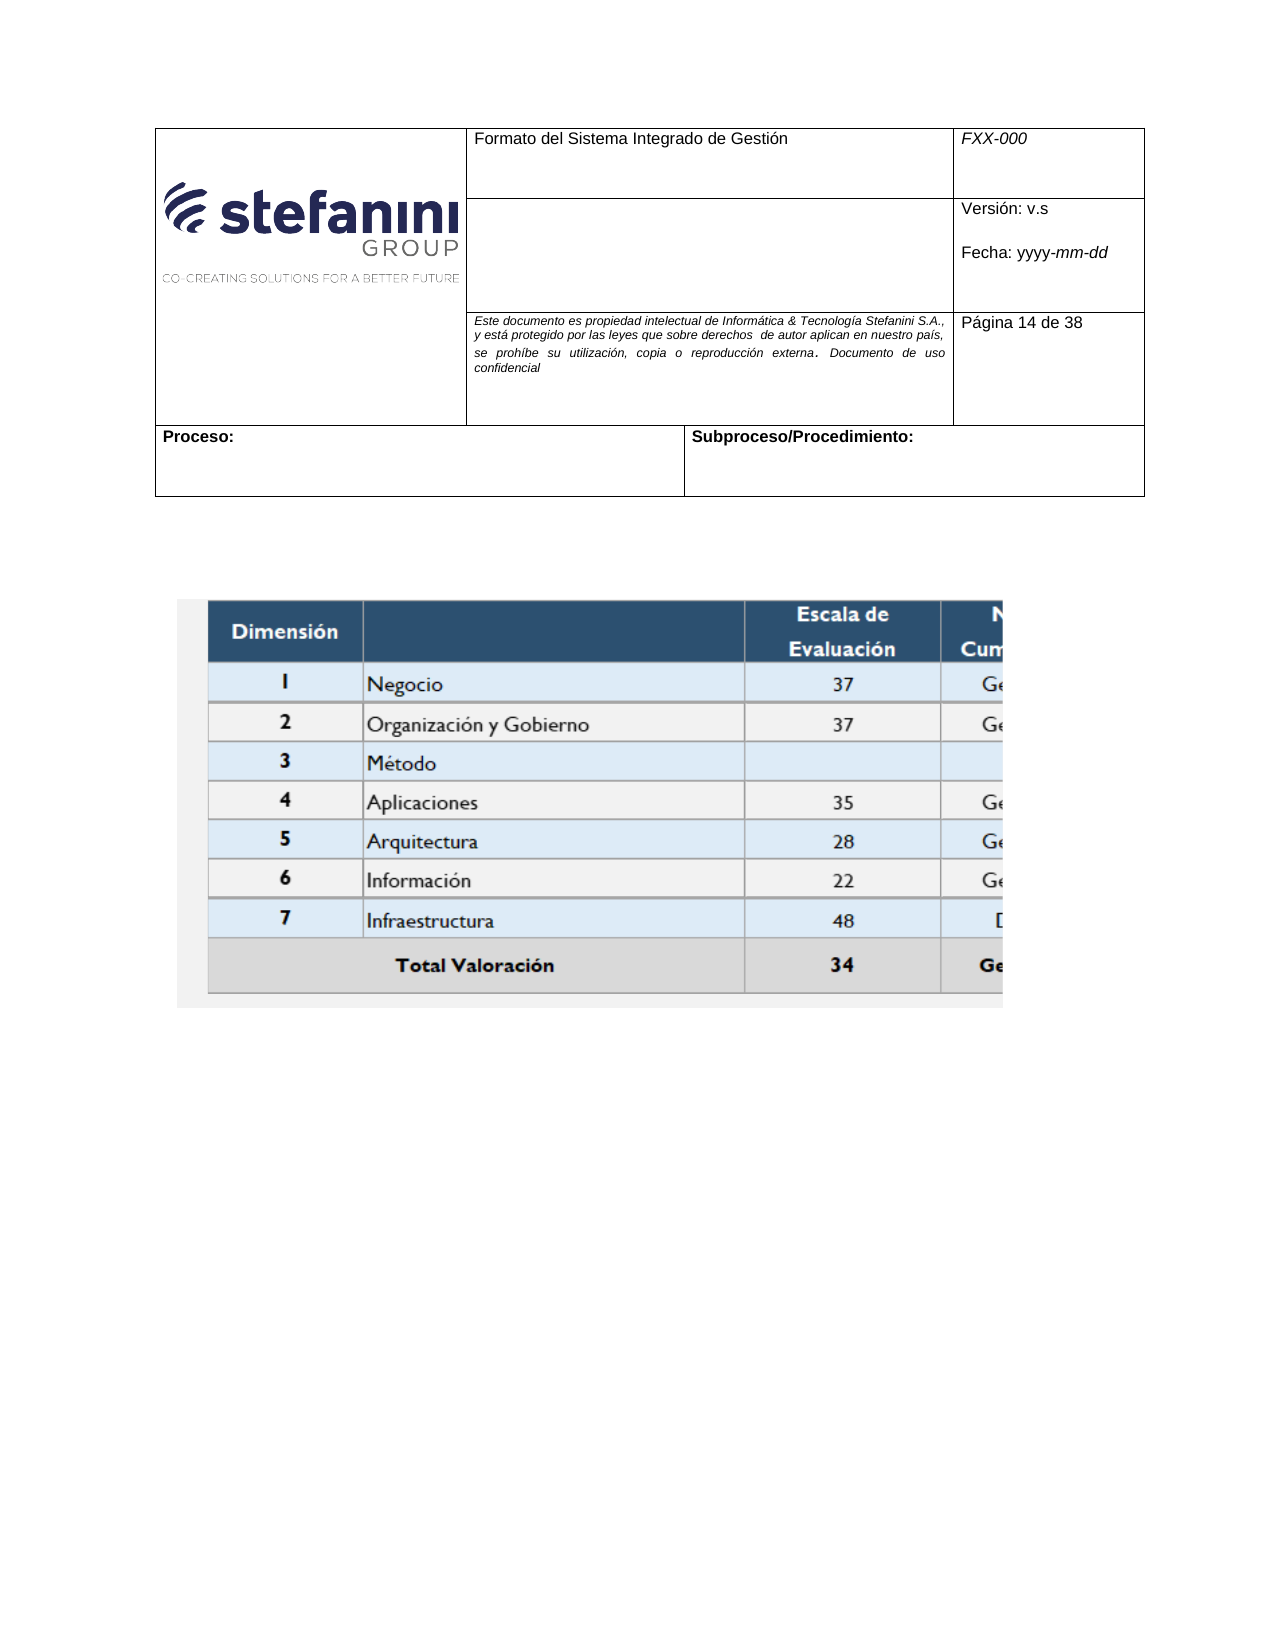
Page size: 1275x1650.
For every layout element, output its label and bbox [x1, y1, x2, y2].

picture [162, 182, 460, 286]
table_header [178, 600, 1002, 1007]
picture [207, 600, 1003, 995]
